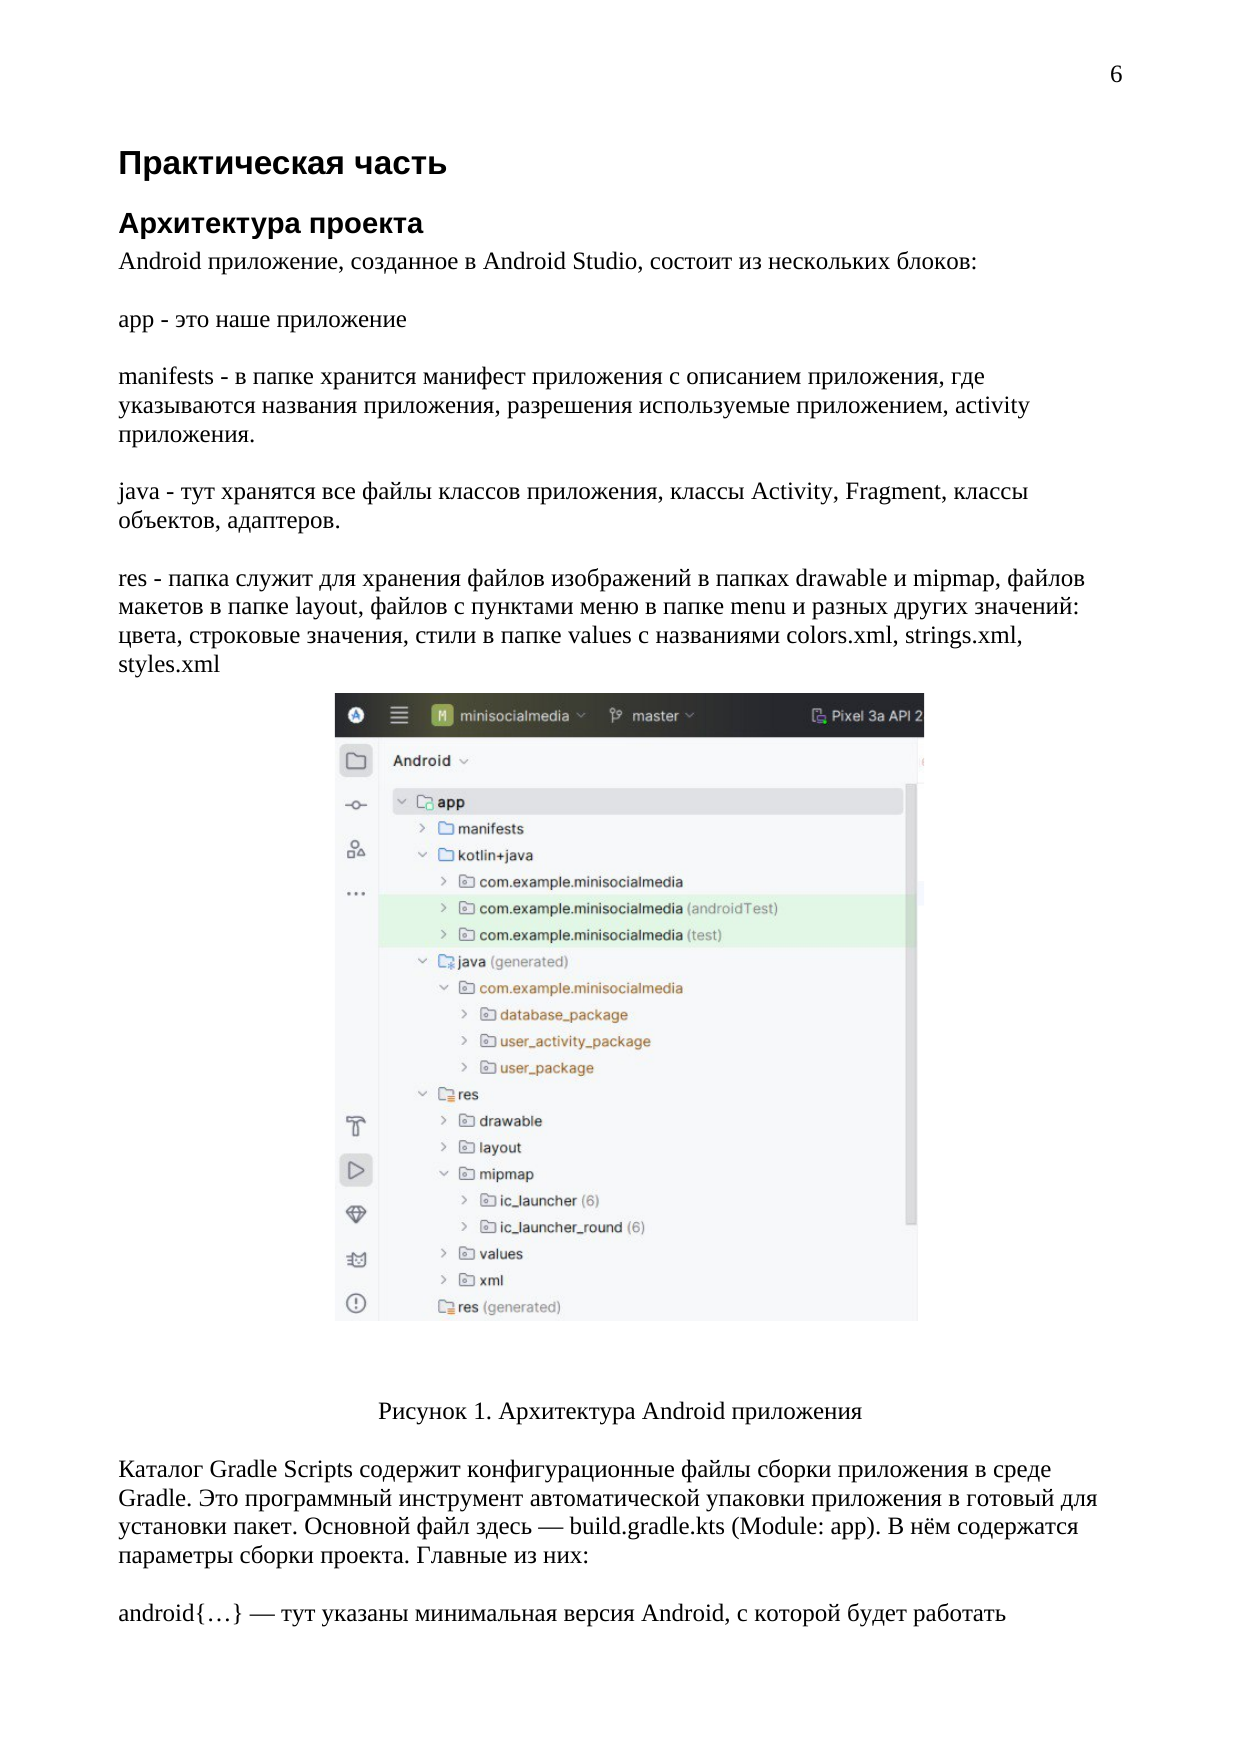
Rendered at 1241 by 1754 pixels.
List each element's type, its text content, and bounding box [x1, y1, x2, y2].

text java - тут хранятся все файлы классов приложения, классы Activity, Fragment, классы объектов, адаптеров. res - папка служит для хранения файлов изображений в папках drawable и mipmap, файлов макетов в папке layout, файлов с пунктами меню в папке menu и разных других значений: цвета, строковые значения, стили в папке values с названиями colors.xml, strings.xml, styles.xml [118, 448, 1122, 678]
text Рисунок 1. Архитектура Android приложения [118, 1396, 1122, 1425]
text app - это наше приложение manifests - в папке хранится манифест приложения с описанием приложения, где указываются названия приложения, разрешения используемые приложением, activity приложения. [118, 304, 1122, 448]
picture [334, 693, 925, 1321]
text Android приложение, созданное в Android Studio, состоит из нескольких блоков: [118, 246, 1122, 275]
subtitle Архитектура проекта [118, 207, 1122, 240]
subtitle Практическая часть [118, 143, 1122, 182]
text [118, 1454, 1122, 1626]
